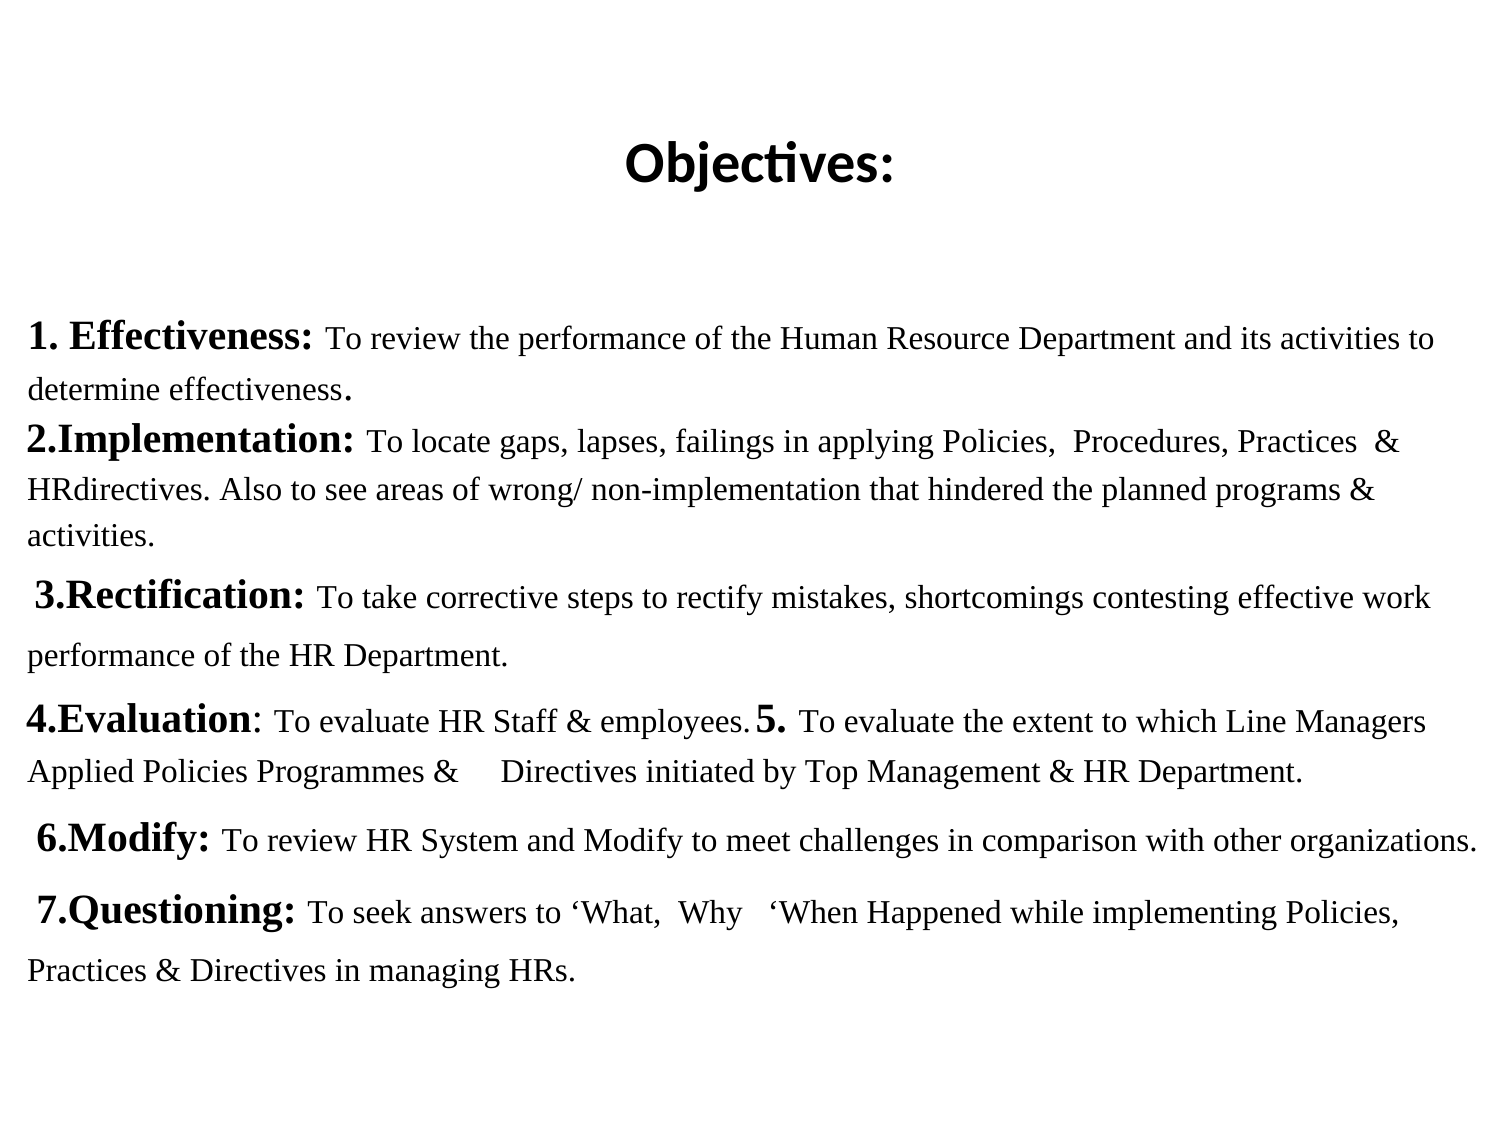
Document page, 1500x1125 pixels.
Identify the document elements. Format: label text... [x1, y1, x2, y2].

text 7.Questioning: To seek answers to ‘What, Why ‘When Happened while implementing Policies, Practices & Directives in managing HRs. [26, 884, 1491, 990]
text 4.Evaluation: To evaluate HR Staff & employees. 5. To evaluate the extent to which Line Managers Applied Policies Programmes & Directives initiated by Top Management & HR Department. [26, 693, 1451, 790]
text 6.Modify: To review HR System and Modify to meet challenges in comparison with other organizations. [26, 813, 1491, 861]
text Objectives: [30, 126, 1491, 197]
text 1. Effectiveness: To review the performance of the Human Resource Department and its activities to determine effectiveness. [27, 310, 1491, 410]
text 3.Rectification: To take corrective steps to rectify mistakes, shortcomings contesting effective work performance of the HR Department. [26, 570, 1491, 676]
text 2.Implementation: To locate gaps, lapses, failings in applying Policies, Procedures, Practices & HRdirectives. Also to see areas of wrong/ non-implementation that hindered the planned programs & activities. [26, 413, 1491, 554]
